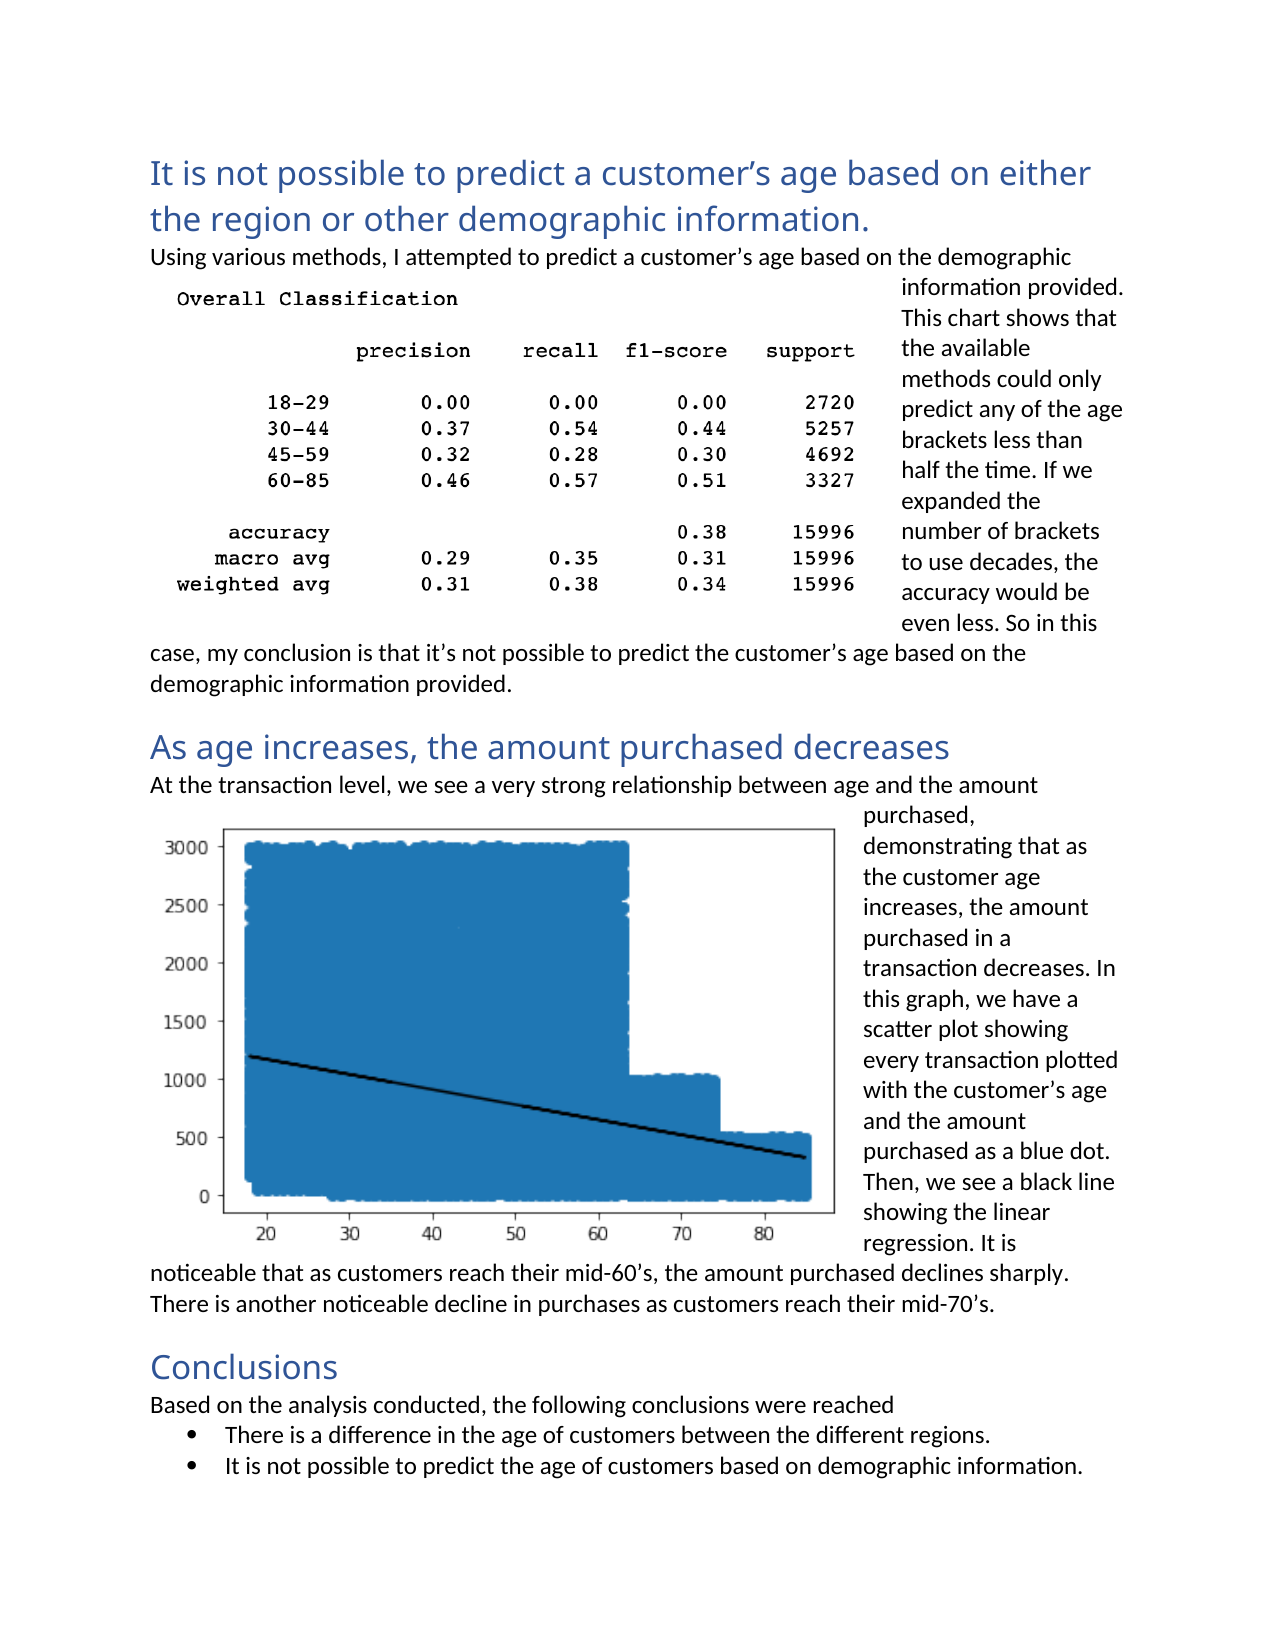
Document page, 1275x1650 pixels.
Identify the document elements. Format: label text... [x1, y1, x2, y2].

list There is a difference in the age of customers between the different regions. [187, 1419, 1125, 1450]
subtitle Conclusions [150, 1343, 1125, 1389]
picture [156, 282, 883, 619]
picture [150, 818, 844, 1255]
text Based on the analysis conducted, the following conclusions were reached [150, 1389, 1125, 1419]
subtitle It is not possible to predict a customer’s age based on either the region or other demographic information. [150, 150, 1125, 241]
list It is not possible to predict the age of customers based on demographic information. [187, 1450, 1125, 1480]
subtitle As age increases, the amount purchased decreases [150, 724, 1125, 769]
